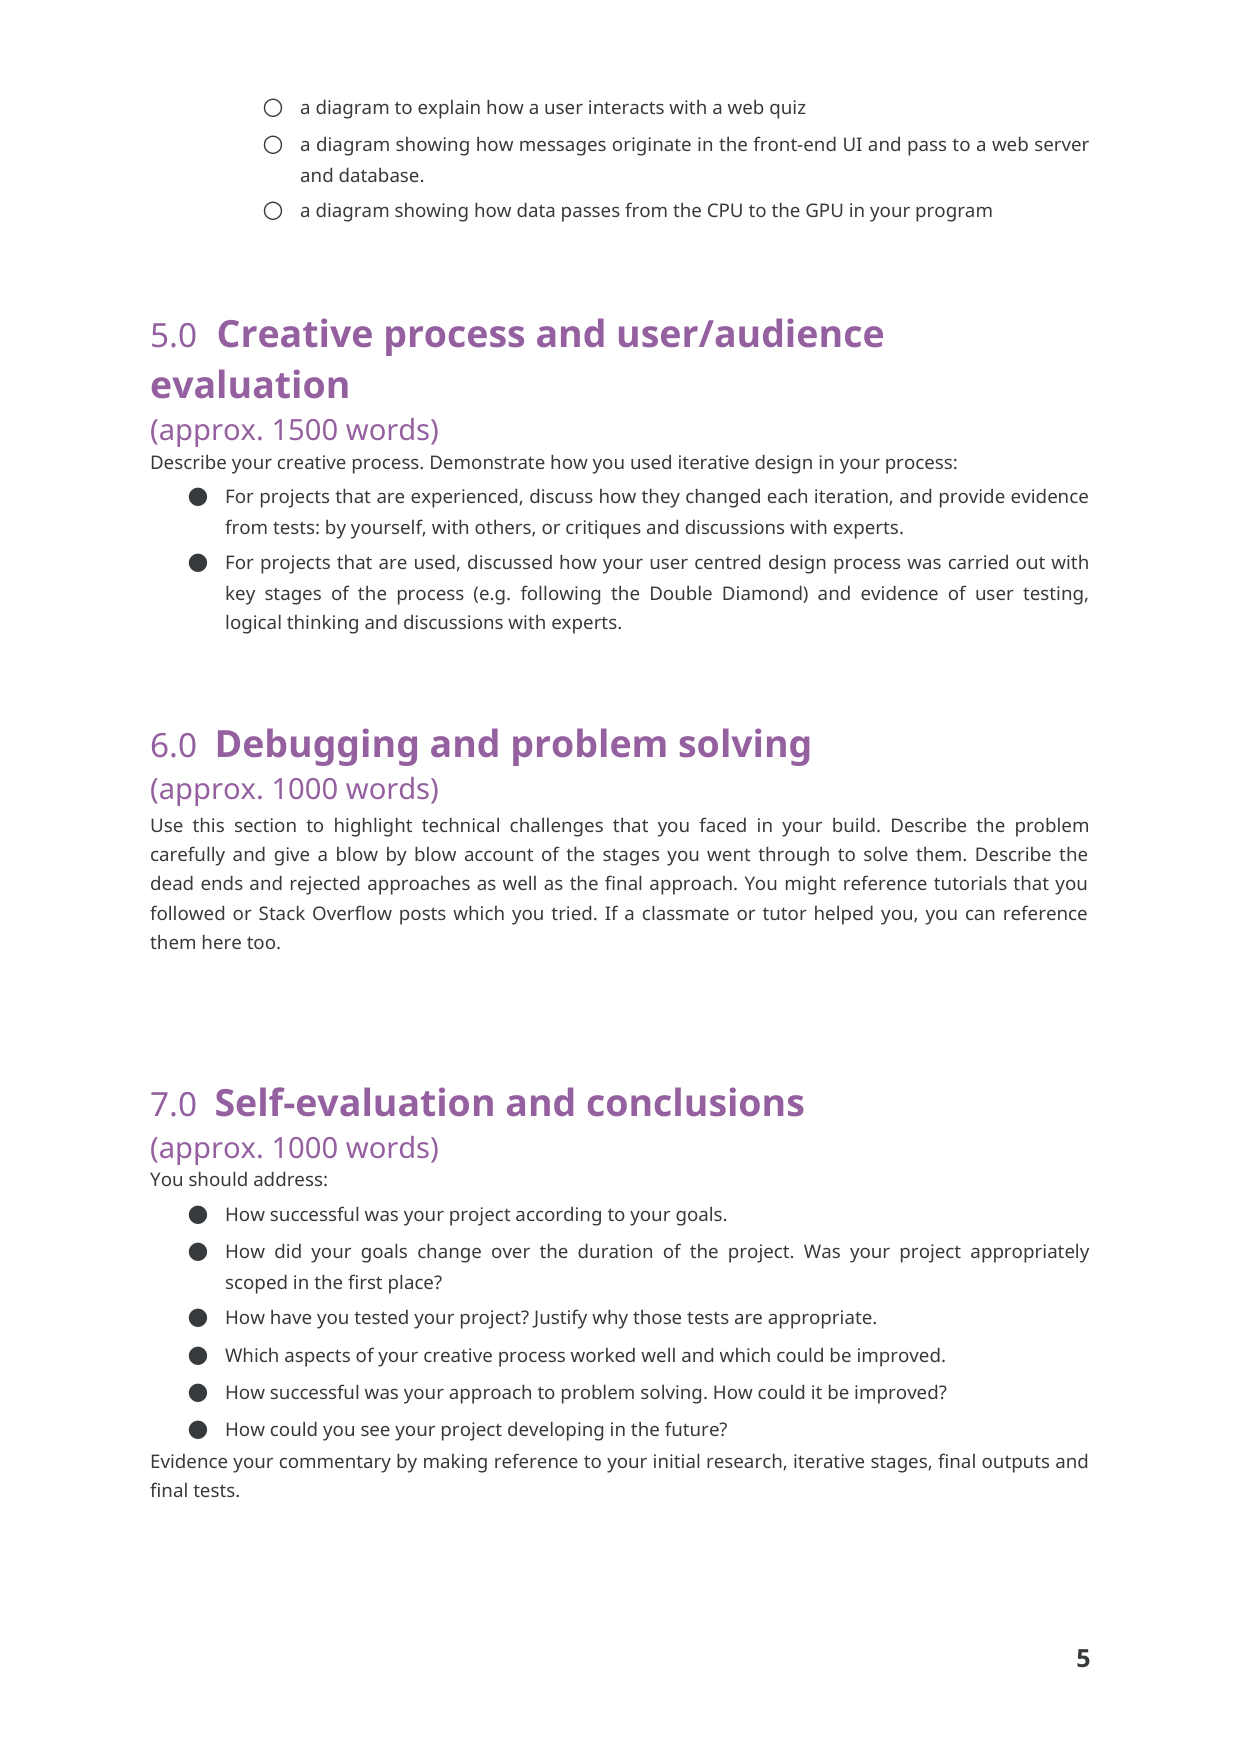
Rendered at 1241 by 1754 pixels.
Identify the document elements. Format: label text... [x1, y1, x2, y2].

list How successful was your approach to problem solving. How could it be improved? [187, 1374, 1090, 1406]
list How did your goals change over the duration of the project. Was your project appropriately scoped in the first place? [187, 1233, 1090, 1295]
text Use this section to highlight technical challenges that you faced in your build. Describe the problem carefully and give a blow by blow account of the stages you went through to solve them. Describe the dead ends and rejected approaches as well as the final approach. You might reference tutorials that you followed or Stack Overflow posts which you tried. If a classmate or tutor helped you, you can reference them here too. [150, 812, 1090, 955]
subtitle 5.0 Creative process and user/audience evaluation [150, 307, 1090, 409]
subtitle 7.0 Self-evaluation and conclusions [150, 1076, 1090, 1127]
list How have you tested your project? Justify why those tests are appropriate. [187, 1299, 1090, 1332]
text You should address: [150, 1167, 1090, 1192]
subtitle 6.0 Debugging and problem solving [150, 717, 1090, 768]
text Evidence your commentary by making reference to your initial research, iterative stages, final outputs and final tests. [150, 1448, 1090, 1503]
subtitle (approx. 1000 words) [150, 768, 1090, 808]
list For projects that are used, discussed how your user centred design process was carried out with key stages of the process (e.g. following the Double Diamond) and evidence of user testing, logical thinking and discussions with experts. [187, 544, 1090, 635]
list Which aspects of your creative process worked well and which could be improved. [187, 1336, 1090, 1369]
subtitle (approx. 1000 words) [150, 1127, 1090, 1167]
list a diagram showing how data passes from the CPU to the GPU in your program [262, 192, 1090, 224]
list How could you see your project developing in the future? [187, 1411, 1090, 1444]
subtitle (approx. 1500 words) [150, 409, 1090, 449]
list a diagram showing how messages originate in the front-end UI and pass to a web server and database. [262, 126, 1090, 188]
list How successful was your project according to your goals. [187, 1196, 1090, 1228]
list For projects that are experienced, discuss how they changed each iteration, and provide evidence from tests: by yourself, with others, or critiques and discussions with experts. [187, 478, 1090, 540]
text Describe your creative process. Demonstrate how you used iterative design in your process: [150, 449, 1090, 474]
list a diagram to explain how a user interacts with a web quiz [262, 88, 1090, 121]
